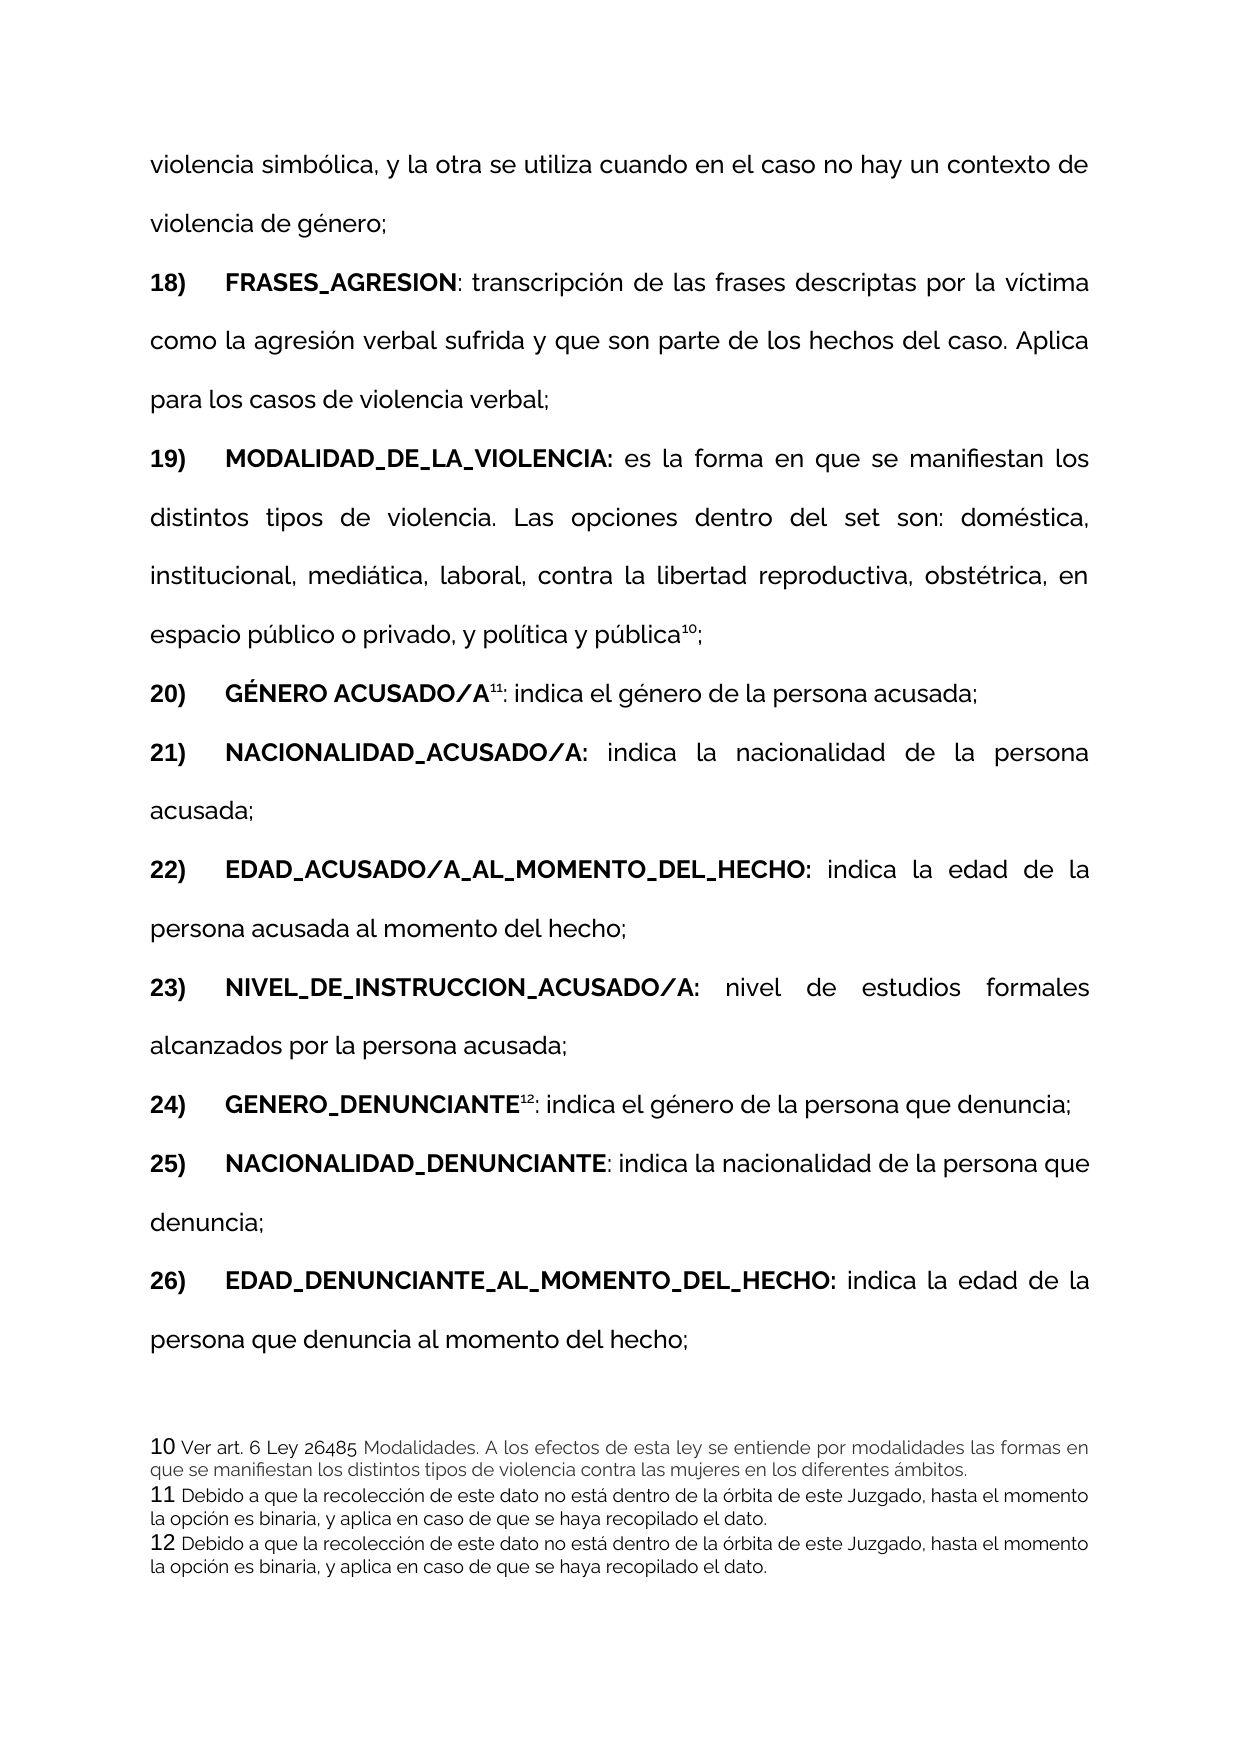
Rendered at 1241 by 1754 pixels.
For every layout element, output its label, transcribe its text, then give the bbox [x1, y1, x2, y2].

list GENERO_DENUNCIANTE: indica el género de la persona que denuncia; [150, 1090, 1090, 1119]
list NIVEL_DE_INSTRUCCION_ACUSADO/A: nivel de estudios formales alcanzados por la persona acusada; [150, 972, 1090, 1061]
list NACIONALIDAD_DENUNCIANTE: indica la nacionalidad de la persona que denuncia; [150, 1149, 1090, 1237]
list GÉNERO ACUSADO/A: indica el género de la persona acusada; [150, 679, 1090, 708]
list MODALIDAD_DE_LA_VIOLENCIA: es la forma en que se manifiestan los distintos tipos de violencia. Las opciones dentro del set son: doméstica, institucional, mediática, laboral, contra la libertad reproductiva, obstétrica, en espacio público o privado, y política y pública; [150, 444, 1090, 649]
list EDAD_ACUSADO/A_AL_MOMENTO_DEL_HECHO: indica la edad de la persona acusada al momento del hecho; [150, 855, 1090, 943]
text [150, 150, 1090, 238]
list NACIONALIDAD_ACUSADO/A: indica la nacionalidad de la persona acusada; [150, 737, 1090, 826]
list EDAD_DENUNCIANTE_AL_MOMENTO_DEL_HECHO: indica la edad de la persona que denuncia al momento del hecho; [150, 1266, 1090, 1354]
list FRASES_AGRESION: transcripción de las frases descriptas por la víctima como la agresión verbal sufrida y que son parte de los hechos del caso. Aplica para los casos de violencia verbal; [150, 267, 1090, 414]
